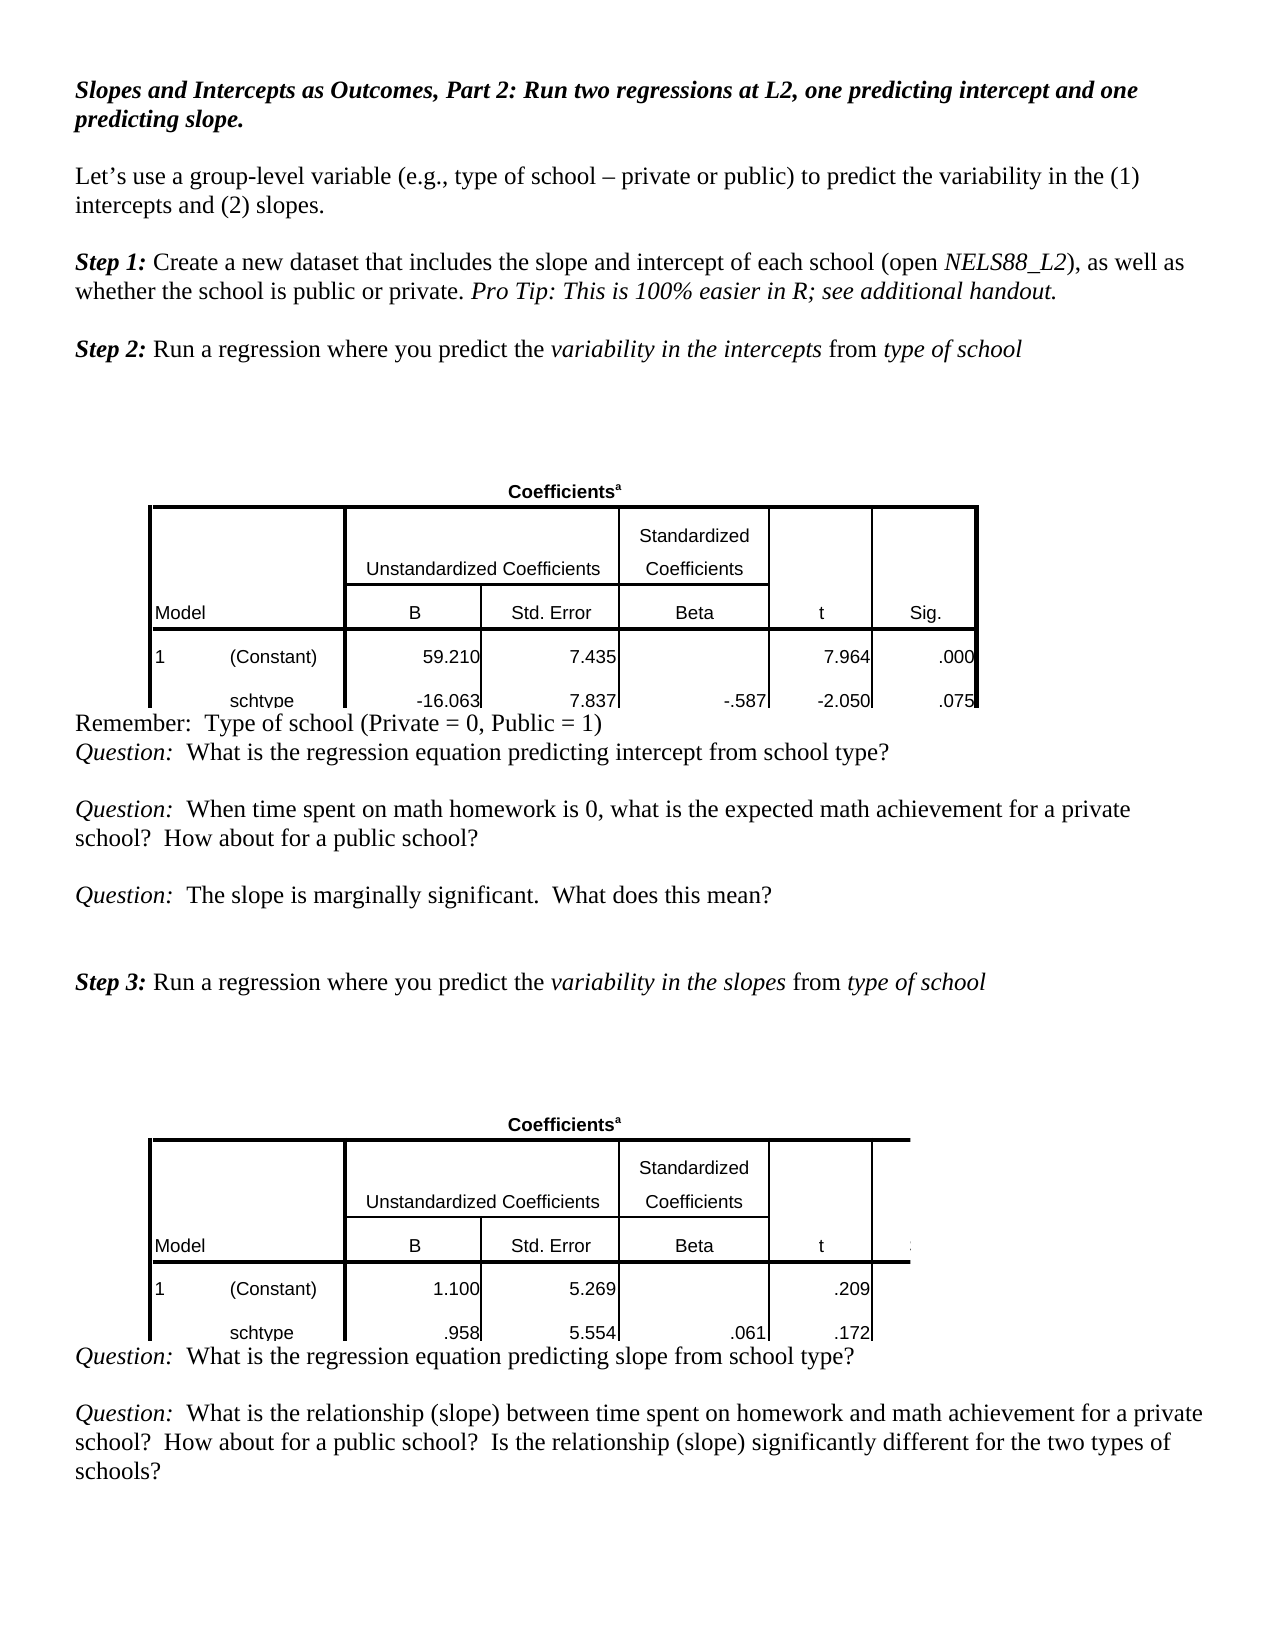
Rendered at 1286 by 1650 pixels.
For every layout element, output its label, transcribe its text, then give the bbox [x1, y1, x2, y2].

text Step 1: Create a new dataset that includes the slope and intercept of each school (open NELS88_L2), as well as whether the school is public or private. Pro Tip: This is 100% easier in R; see additional handout. [75, 247, 1210, 305]
text Question: What is the regression equation predicting slope from school type? [75, 1341, 1210, 1369]
text Slopes and Intercepts as Outcomes, Part 2: Run two regressions at L2, one predicting intercept and one predicting slope. [75, 75, 1210, 132]
text Question: What is the relationship (slope) between time spent on homework and math achievement for a private school? How about for a public school? Is the relationship (slope) significantly different for the two types of schools? [75, 1398, 1210, 1484]
text Question: The slope is marginally significant. What does this mean? [75, 880, 1210, 909]
text Question: What is the regression equation predicting intercept from school type? [75, 737, 1210, 765]
text Remember: Type of school (Private = 0, Public = 1) [75, 708, 1210, 737]
text Let’s use a group-level variable (e.g., type of school – private or public) to predict the variability in the (1) intercepts and (2) slopes. [75, 161, 1210, 219]
text Question: When time spent on math homework is 0, what is the expected math achievement for a private school? How about for a public school? [75, 794, 1210, 852]
text Step 2: Run a regression where you predict the variability in the intercepts from type of school [75, 334, 1210, 362]
text Step 3: Run a regression where you predict the variability in the slopes from type of school [75, 967, 1210, 995]
